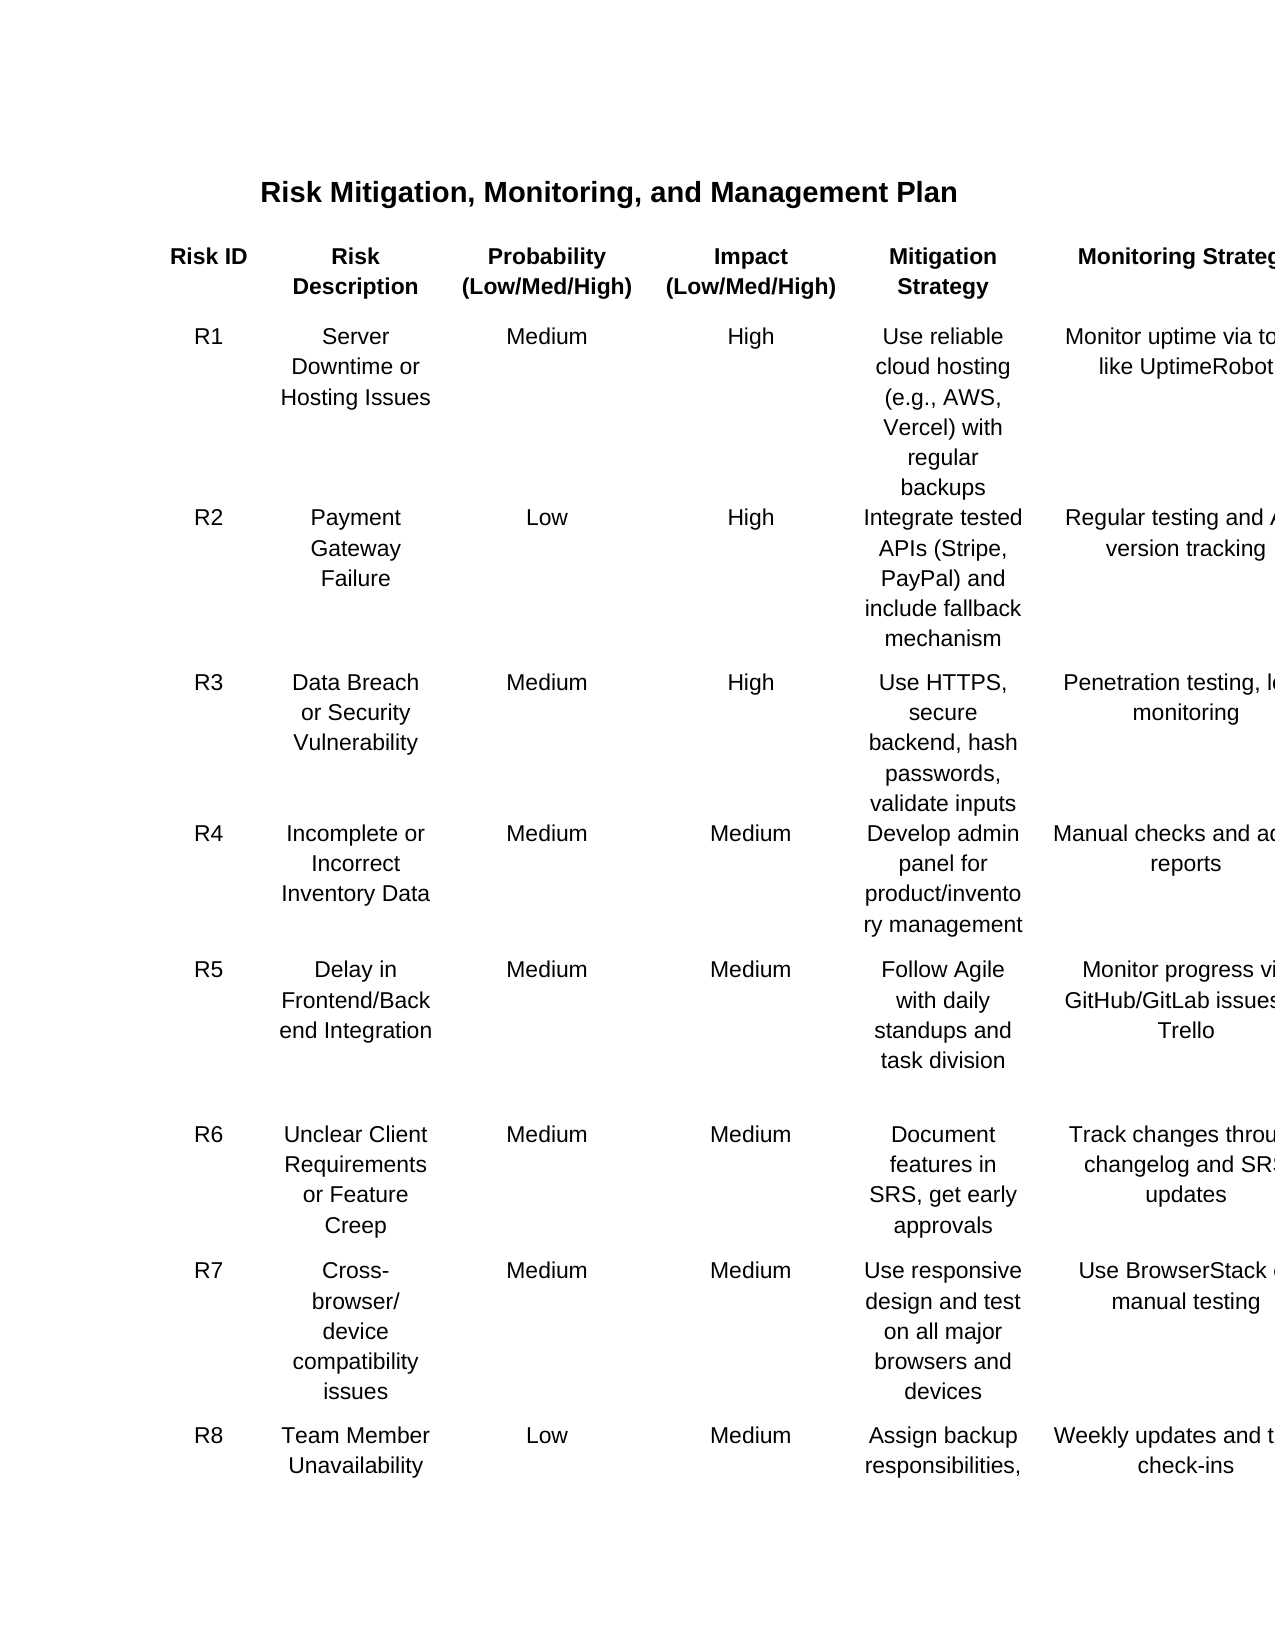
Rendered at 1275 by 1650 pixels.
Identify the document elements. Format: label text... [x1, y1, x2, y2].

table_cell Unclear Client Requirements or Feature Creep [267, 1121, 444, 1257]
table_cell High [650, 504, 852, 669]
table_cell Medium [444, 669, 650, 820]
table_cell R3 [150, 669, 267, 820]
table_cell Regular testing and API version tracking [1034, 504, 1275, 669]
table_cell Penetration testing, logs monitoring [1034, 669, 1275, 820]
table_cell Data Breach or Security Vulnerability [267, 669, 444, 820]
table_cell Medium [444, 323, 650, 504]
table_cell Follow Agile with daily standups and task division [852, 956, 1034, 1121]
table_cell Medium [650, 1422, 852, 1500]
table_header Mitigation Strategy [852, 243, 1034, 323]
table_cell High [650, 323, 852, 504]
table_cell R1 [150, 323, 267, 504]
table_cell Manual checks and admin reports [1034, 820, 1275, 956]
table_header Risk Description [267, 243, 444, 323]
table_cell Medium [444, 1121, 650, 1257]
table_cell R6 [150, 1121, 267, 1257]
table_cell Medium [650, 820, 852, 956]
table_header Probability (Low/Med/High) [444, 243, 650, 323]
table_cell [267, 1422, 444, 1500]
table_cell Medium [444, 956, 650, 1121]
table_cell Monitor uptime via tools like UptimeRobot [1034, 323, 1275, 504]
table_header Impact (Low/Med/High) [650, 243, 852, 323]
table_cell Develop admin panel for product/inventory management [852, 820, 1034, 956]
table_cell Low [444, 504, 650, 669]
table_cell Payment Gateway Failure [267, 504, 444, 669]
table_cell Medium [650, 1121, 852, 1257]
table_cell R8 [150, 1422, 267, 1500]
table_cell Incomplete or Incorrect Inventory Data [267, 820, 444, 956]
table_cell Use HTTPS, secure backend, hash passwords, validate inputs [852, 669, 1034, 820]
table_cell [1034, 1422, 1275, 1500]
table_cell Use BrowserStack or manual testing [1034, 1258, 1275, 1422]
table_cell Delay in Frontend/Backend Integration [267, 956, 444, 1121]
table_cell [852, 1422, 1034, 1500]
table_cell Use reliable cloud hosting (e.g., AWS, Vercel) with regular backups [852, 323, 1034, 504]
table_header Monitoring Strategy [1034, 243, 1275, 323]
table_cell Medium [444, 1258, 650, 1422]
table_cell Cross-browser/device compatibility issues [267, 1258, 444, 1422]
table_cell R5 [150, 956, 267, 1121]
table_cell Document features in SRS, get early approvals [852, 1121, 1034, 1257]
table_cell Server Downtime or Hosting Issues [267, 323, 444, 504]
table_cell Use responsive design and test on all major browsers and devices [852, 1258, 1034, 1422]
table_cell Medium [650, 1258, 852, 1422]
table_cell Monitor progress via GitHub/GitLab issues or Trello [1034, 956, 1275, 1121]
table_cell Integrate tested APIs (Stripe, PayPal) and include fallback mechanism [852, 504, 1034, 669]
table_cell Low [444, 1422, 650, 1500]
table_header Risk ID [150, 243, 267, 323]
table_cell R7 [150, 1258, 267, 1422]
subtitle Risk Mitigation, Monitoring, and Management Plan [94, 175, 1125, 208]
table_cell R4 [150, 820, 267, 956]
table_cell High [650, 669, 852, 820]
table_cell Track changes through changelog and SRS updates [1034, 1121, 1275, 1257]
table_cell Medium [444, 820, 650, 956]
table_cell Medium [650, 956, 852, 1121]
table_cell R2 [150, 504, 267, 669]
